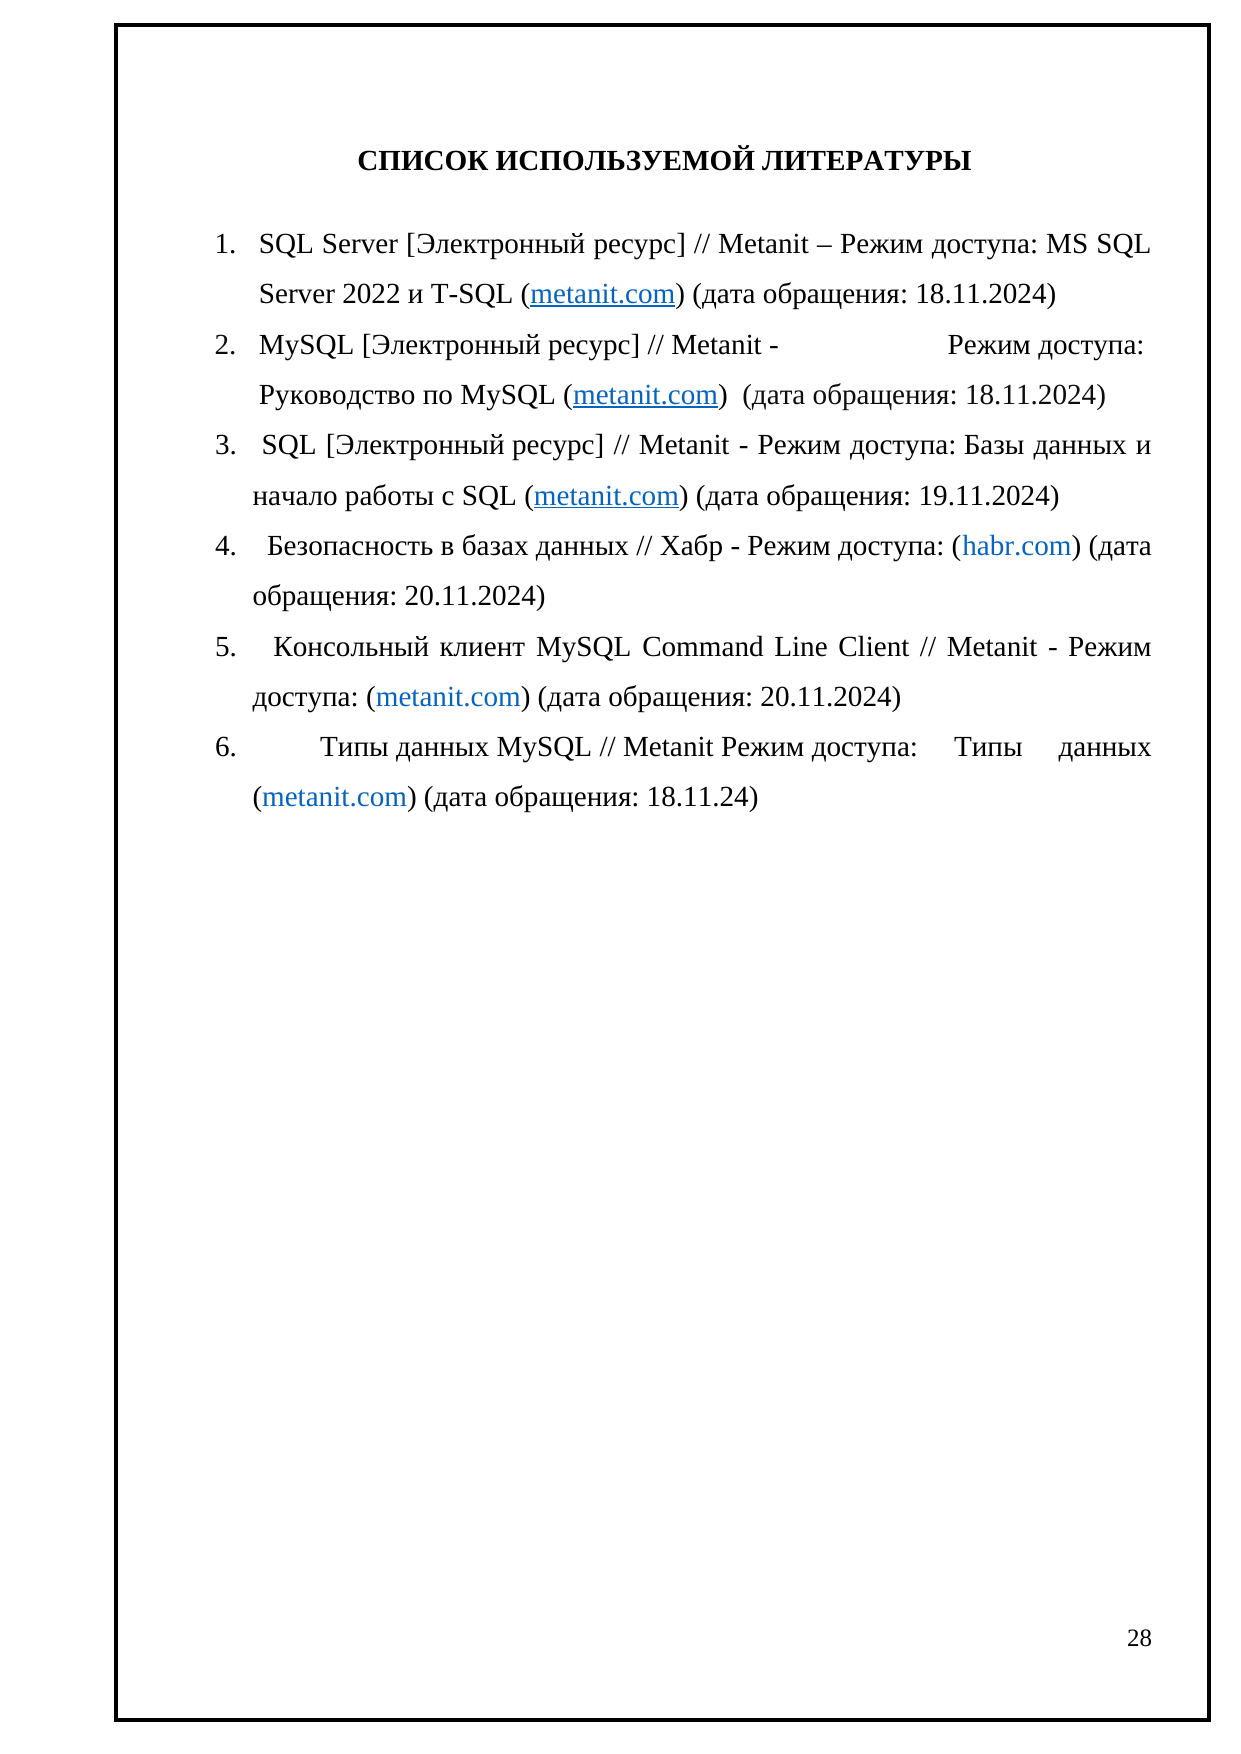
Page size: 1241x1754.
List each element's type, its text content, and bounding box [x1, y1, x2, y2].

list MySQL [Электронный ресурс] // Metanit - Режим доступа: Руководство по MySQL (metanit.com) (дата обращения: 18.11.2024) [214, 327, 1152, 411]
list Консольный клиент MySQL Command Line Client // Metanit - Режим доступа: (metanit.com) (дата обращения: 20.11.2024) [215, 629, 1152, 712]
list Типы данных MySQL // Metanit Режим доступа: Типы данных (metanit.com) (дата обращения: 18.11.24) [215, 729, 1152, 813]
list SQL [Электронный ресурс] // Metanit - Режим доступа: Базы данных и начало работы с SQL (metanit.com) (дата обращения: 19.11.2024) [215, 427, 1152, 511]
list Безопасность в базах данных // Хабр - Режим доступа: (habr.com) (дата обращения: 20.11.2024) [215, 528, 1152, 612]
list SQL Server [Электронный ресурс] // Metanit – Режим доступа: MS SQL Server 2022 и T-SQL (metanit.com) (дата обращения: 18.11.2024) [214, 226, 1152, 310]
subtitle СПИСОК ИСПОЛЬЗУЕМОЙ ЛИТЕРАТУРЫ [177, 143, 1152, 177]
